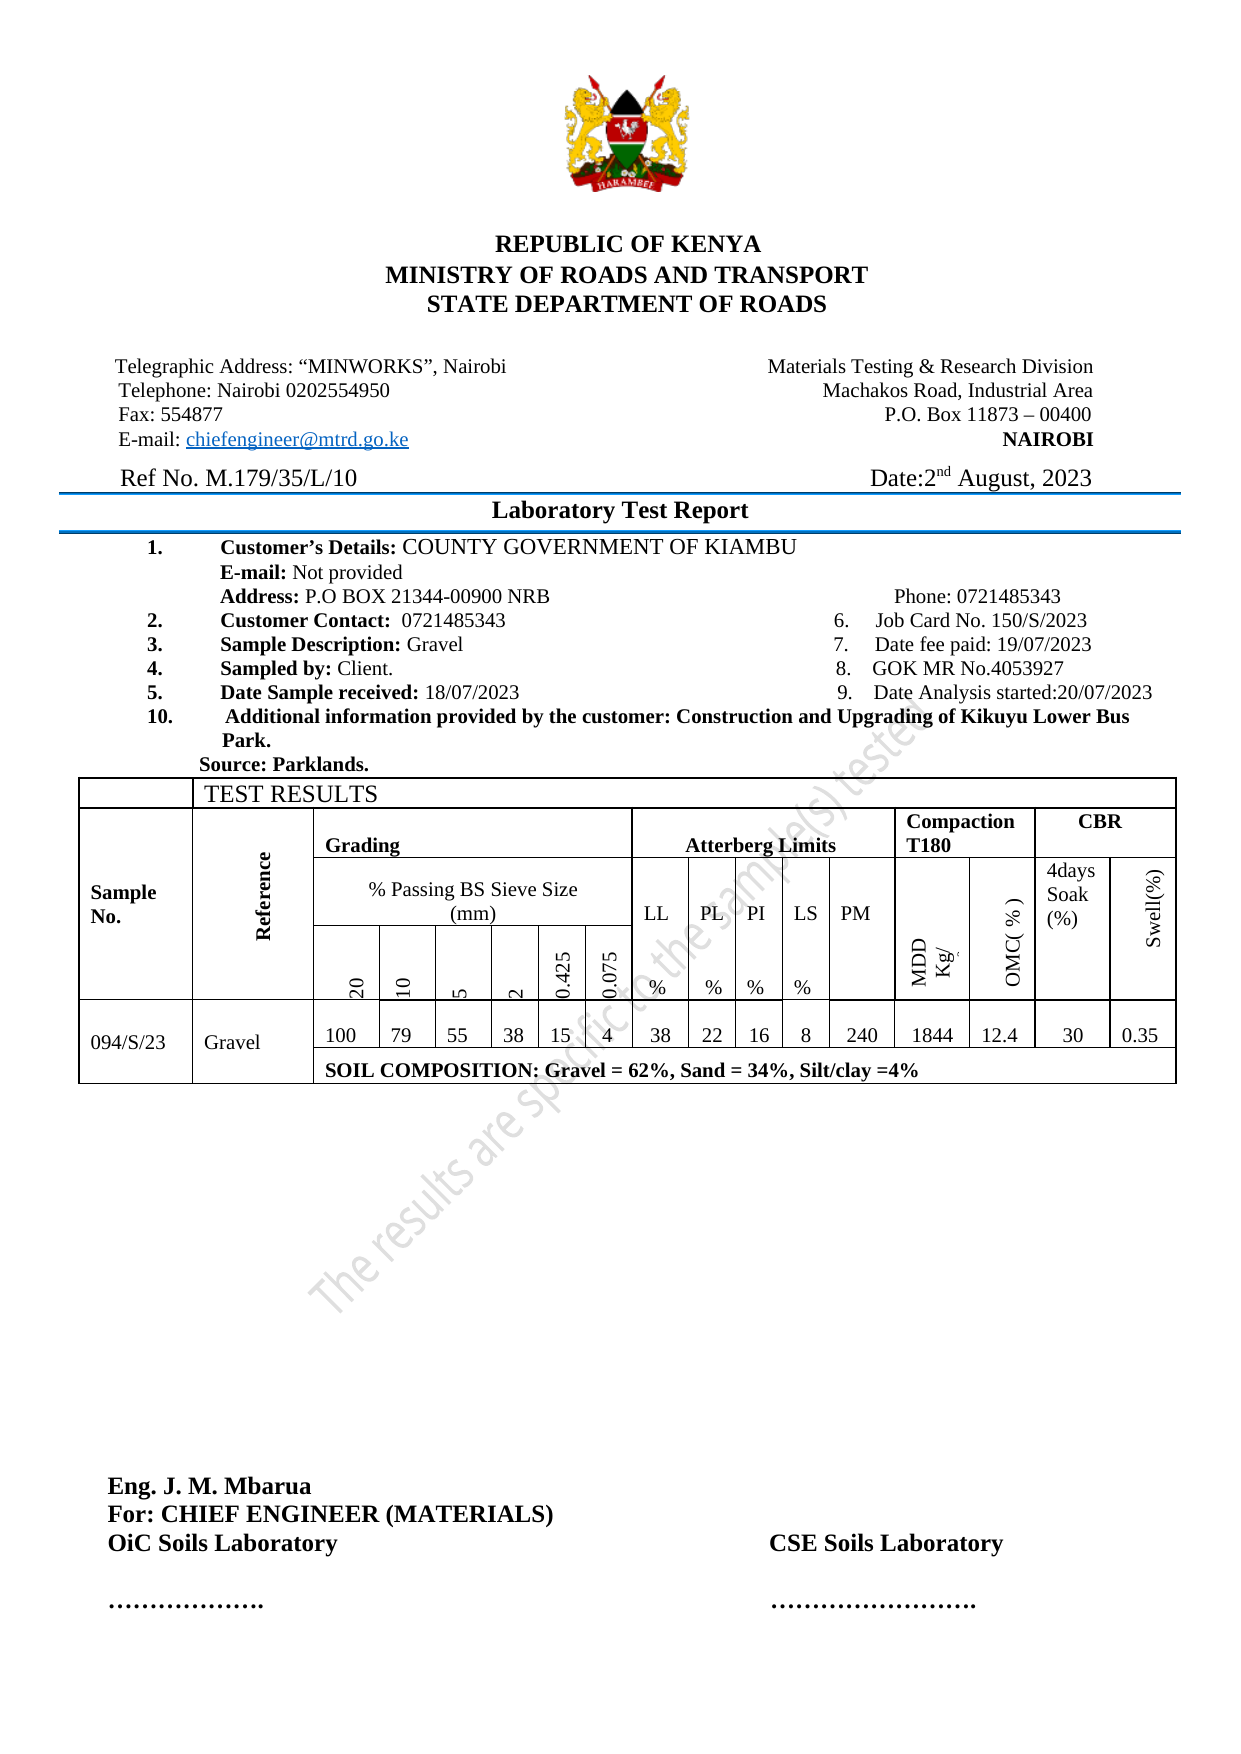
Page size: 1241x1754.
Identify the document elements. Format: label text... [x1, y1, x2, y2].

text ………………. ……………………. [88, 1585, 1165, 1614]
table_header 1. Customer’s Details: COUNTY GOVERNMENT OF KIAMBU E-mail: Not provided Address: P.O BOX 21344-00900 NRB Phone: 0721485343 2. Customer Contact: 0721485343 6. Job Card No. 150/S/2023 3. Sample Description: Gravel 7. Date fee paid: 19/07/2023 4. Sampled by: Client. 8. GOK MR No.4053927 5. Date Sample received: 18/07/2023 9. Date Analysis started:20/07/2023 10. Additional information provided by the customer: Construction and Upgrading of Kikuyu Lower Bus Park. Source: Parklands. [59, 534, 1181, 1391]
text MINISTRY OF ROADS AND TRANSPORT [88, 260, 1165, 289]
text OiC Soils Laboratory CSE Soils Laboratory [88, 1528, 1165, 1557]
text REPUBLIC OF KENYA [88, 229, 1165, 258]
text Ref No. M.179/35/L/10 Date:2nd August, 2023 [88, 463, 1165, 492]
text For: CHIEF ENGINEER (MATERIALS) [88, 1499, 1165, 1528]
text Telegraphic Address: “MINWORKS”, Nairobi Materials Testing & Research Division Telephone: Nairobi 0202554950 Machakos Road, Industrial Area Fax: 554877 P.O. Box 11873 – 00400 E-mail: chiefengineer@mtrd.go.ke NAIROBI [88, 354, 1165, 451]
table_header Laboratory Test Report [59, 495, 1181, 530]
picture [564, 75, 690, 192]
text STATE DEPARTMENT OF ROADS [88, 289, 1165, 318]
text Eng. J. M. Mbarua [88, 1471, 1165, 1499]
